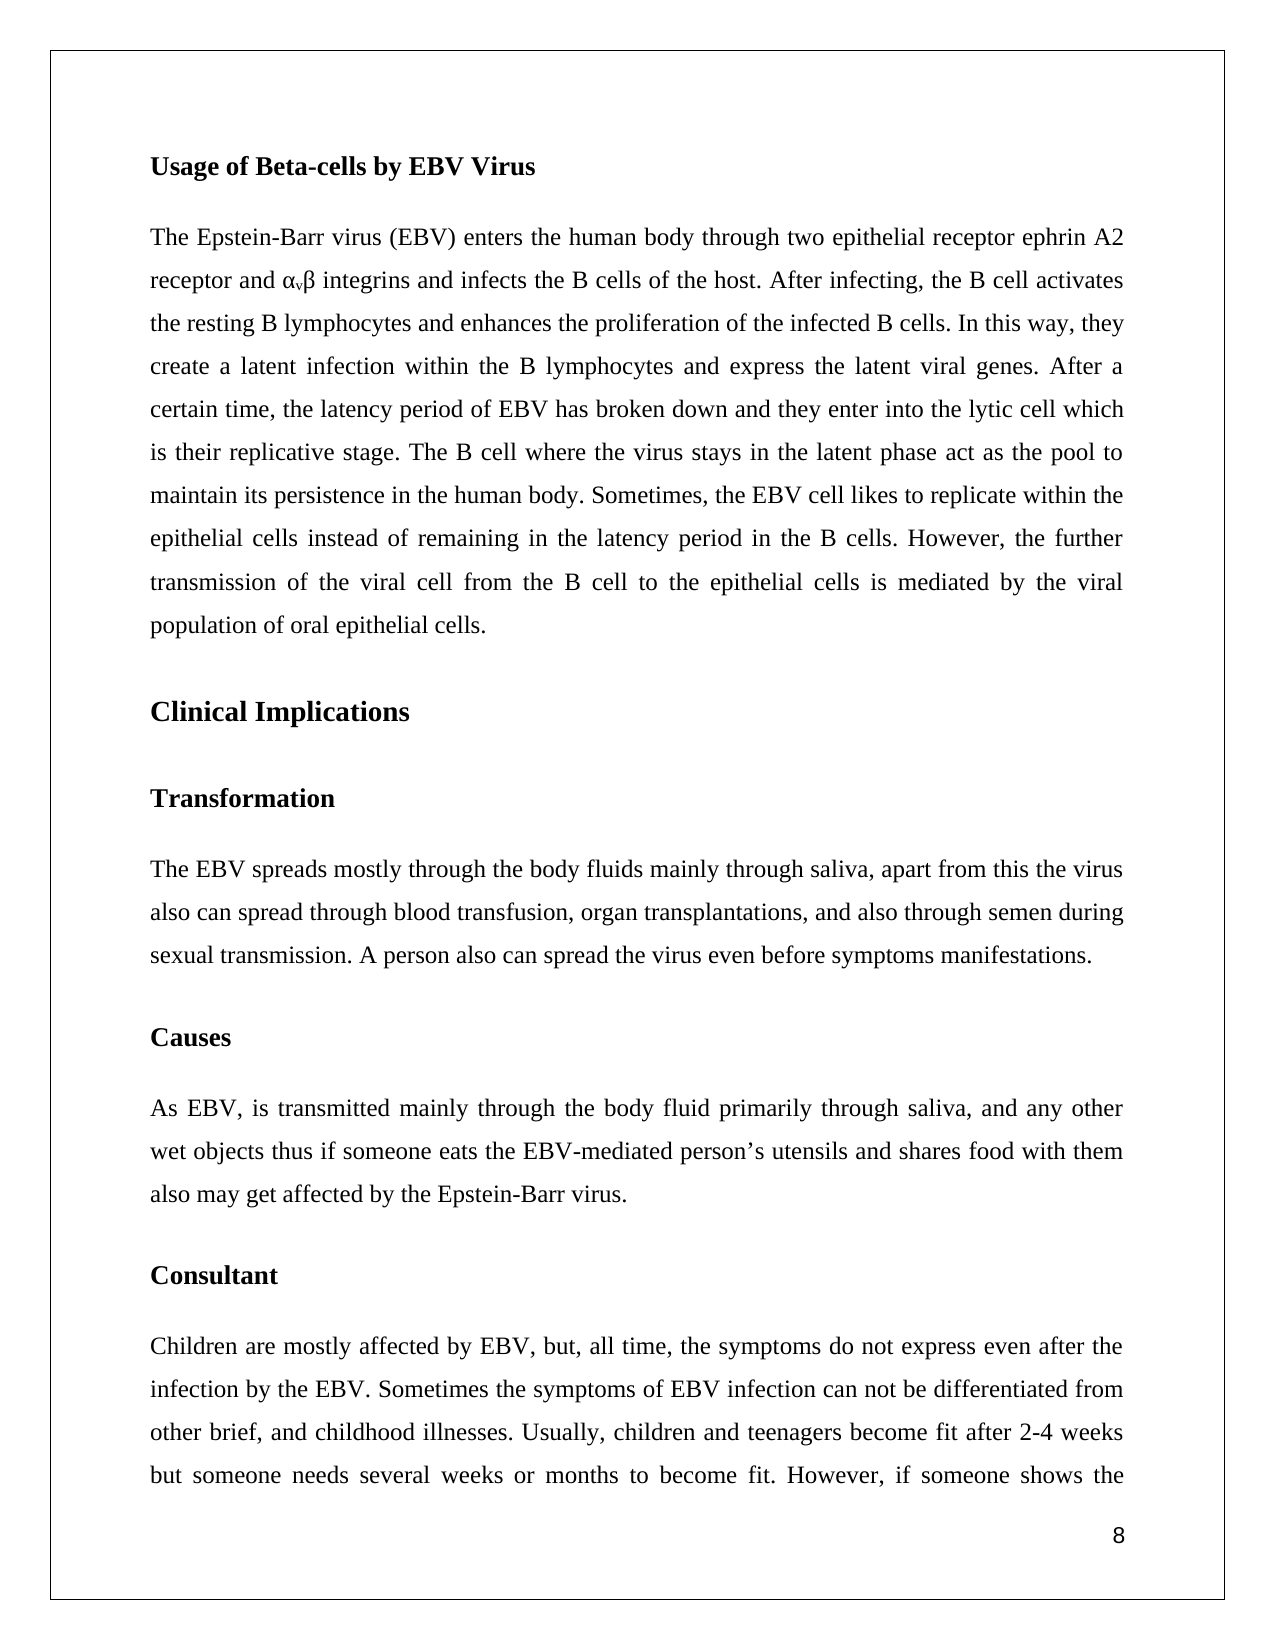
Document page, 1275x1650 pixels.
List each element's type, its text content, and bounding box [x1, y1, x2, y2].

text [150, 1331, 1125, 1489]
subtitle Clinical Implications [150, 694, 1125, 728]
text The Epstein-Barr virus (EBV) enters the human body through two epithelial receptor ephrin A2 receptor and αvβ integrins and infects the B cells of the host. After infecting, the B cell activates the resting B lymphocytes and enhances the proliferation of the infected B cells. In this way, they create a latent infection within the B lymphocytes and express the latent viral genes. After a certain time, the latency period of EBV has broken down and they enter into the lytic cell which is their replicative stage. The B cell where the virus stays in the latent phase act as the pool to maintain its persistence in the human body. Sometimes, the EBV cell likes to replicate within the epithelial cells instead of remaining in the latency period in the B cells. However, the further transmission of the viral cell from the B cell to the epithelial cells is mediated by the viral population of oral epithelial cells. [150, 222, 1125, 638]
subtitle Usage of Beta-cells by EBV Virus [150, 150, 1125, 181]
subtitle Consultant [150, 1259, 1125, 1291]
subtitle Transformation [150, 782, 1125, 813]
text As EBV, is transmitted mainly through the body fluid primarily through saliva, and any other wet objects thus if someone eats the EBV-mediated person’s utensils and shares food with them also may get affected by the Epstein-Barr virus. [150, 1093, 1125, 1208]
subtitle Causes [150, 1021, 1125, 1052]
text The EBV spreads mostly through the body fluids mainly through saliva, apart from this the virus also can spread through blood transfusion, organ transplantations, and also through semen during sexual transmission. A person also can spread the virus even before symptoms manifestations. [150, 854, 1125, 969]
